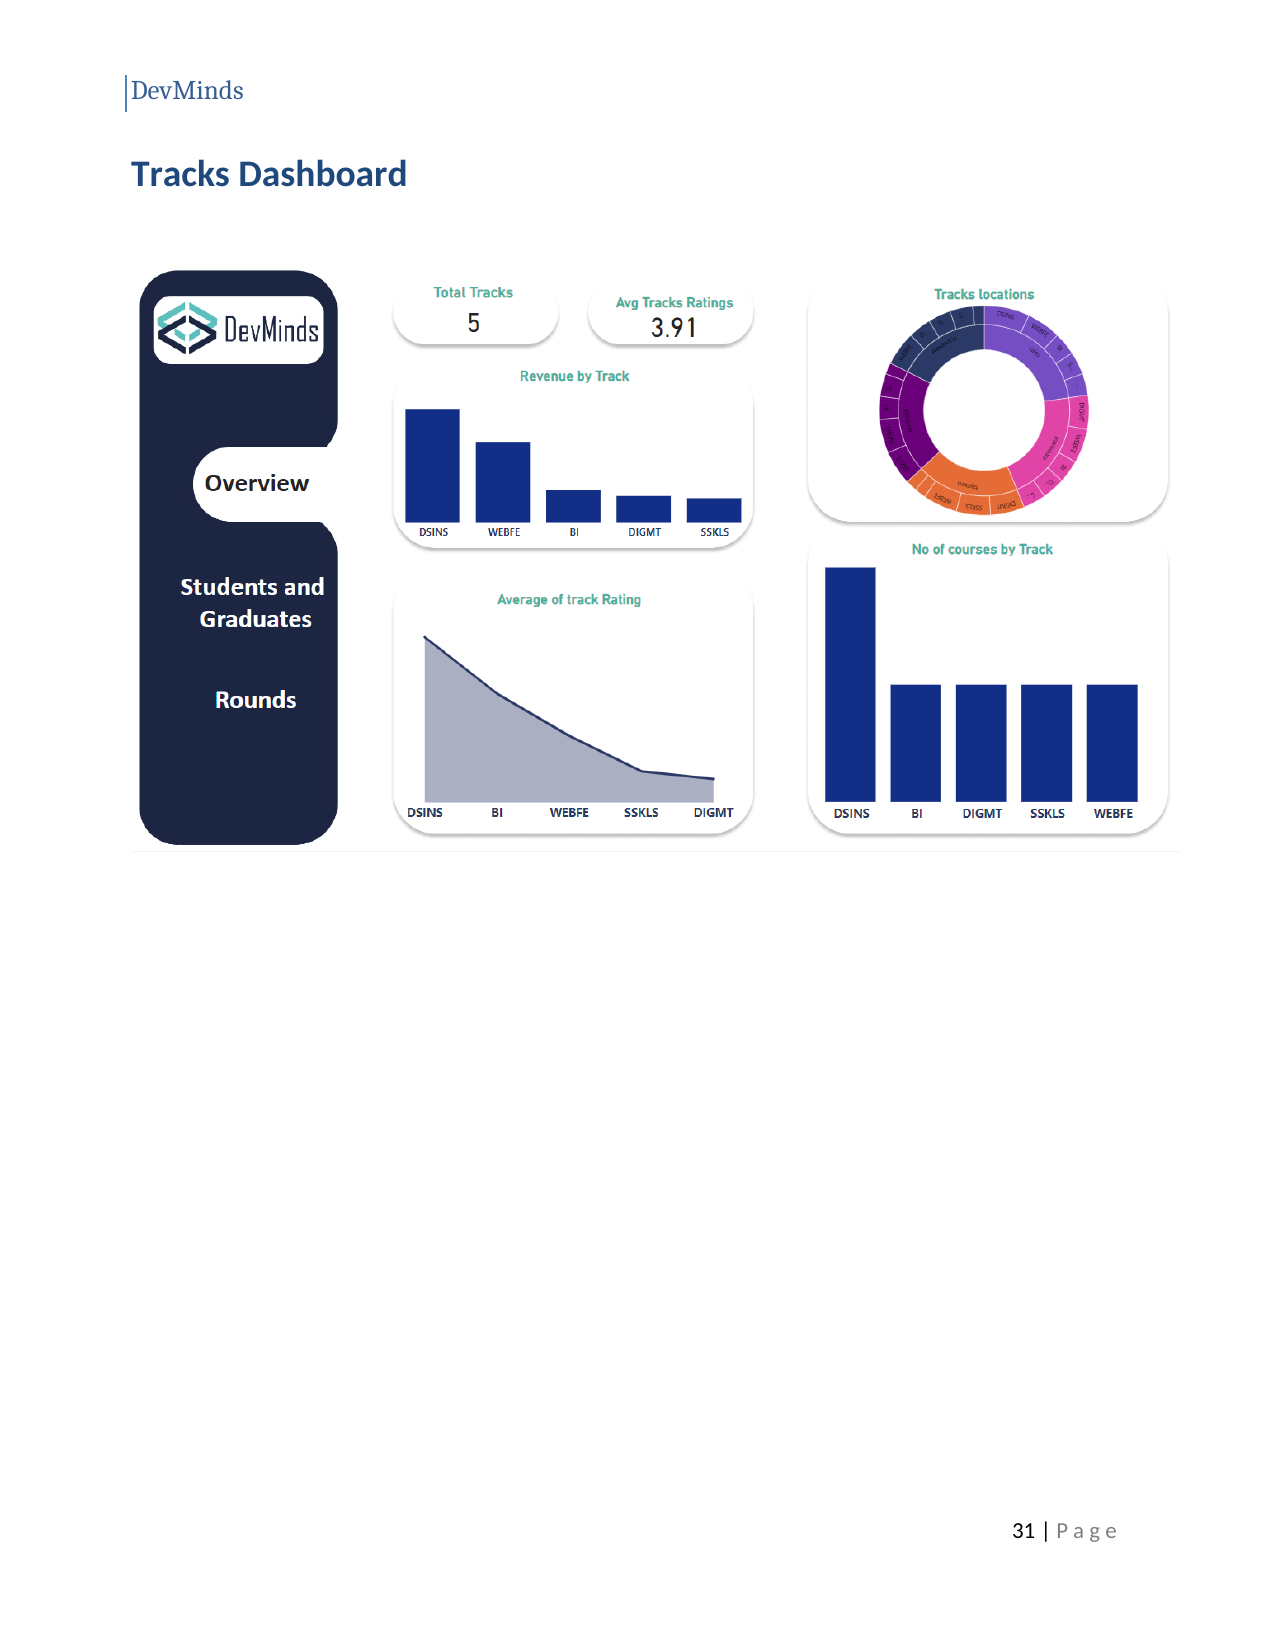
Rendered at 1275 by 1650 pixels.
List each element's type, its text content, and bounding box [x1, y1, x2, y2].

text Tracks Dashboard [131, 150, 1162, 196]
picture [130, 260, 1181, 852]
